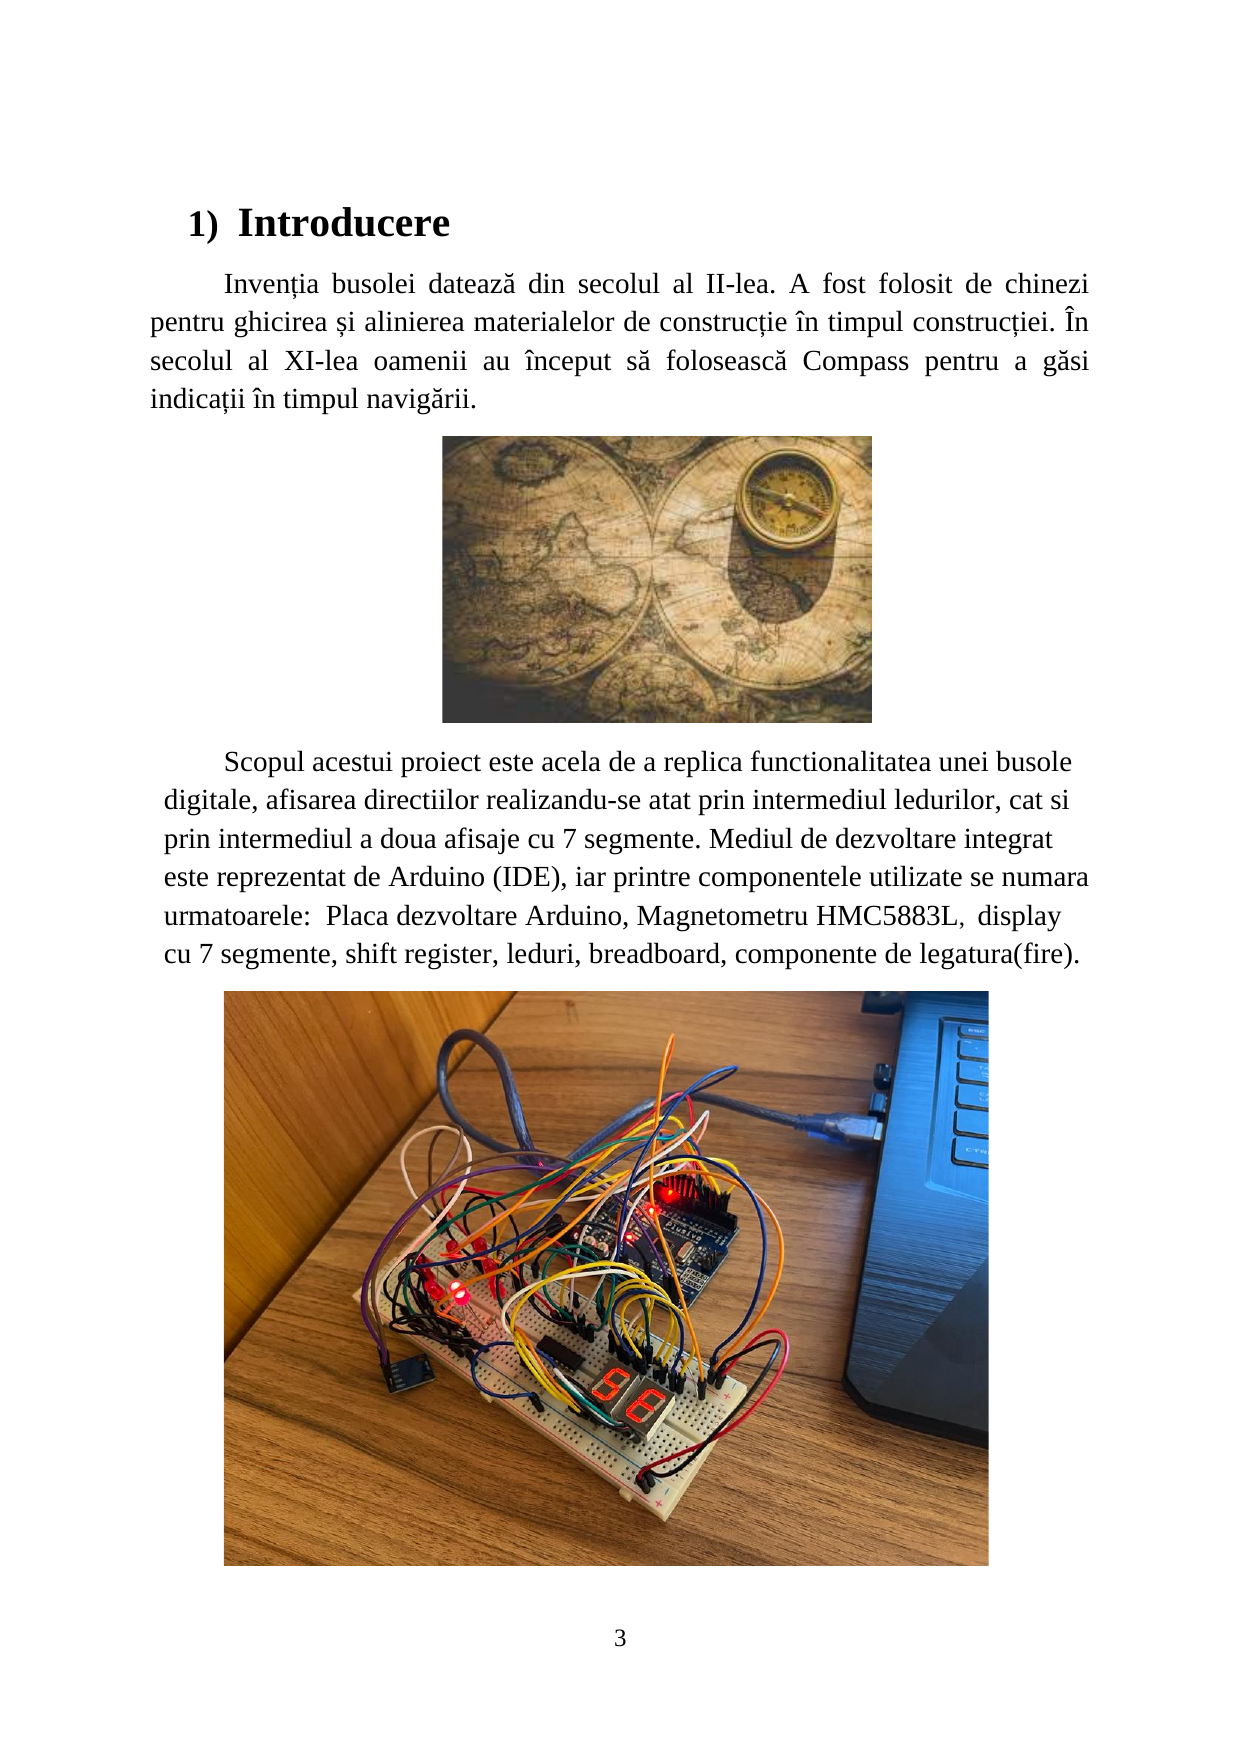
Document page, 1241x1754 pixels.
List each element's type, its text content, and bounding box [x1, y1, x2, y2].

list Introducere [187, 198, 1090, 246]
picture [223, 991, 989, 1566]
text Invenția busolei datează din secolul al II-lea. A fost folosit de chinezi pentru ghicirea și alinierea materialelor de construcție în timpul construcției. În secolul al XI-lea oamenii au început să folosească Compass pentru a găsi indicații în timpul navigării. [150, 266, 1090, 415]
text Scopul acestui proiect este acela de a replica functionalitatea unei busole digitale, afisarea directiilor realizandu-se atat prin intermediul ledurilor, cat si prin intermediul a doua afisaje cu 7 segmente. Mediul de dezvoltare integrat este reprezentat de Arduino (IDE), iar printre componentele utilizate se numara urmatoarele: Placa dezvoltare Arduino, Magnetometru HMC5883L, display cu 7 segmente, shift register, leduri, breadboard, componente de legatura(fire). [164, 744, 1090, 970]
